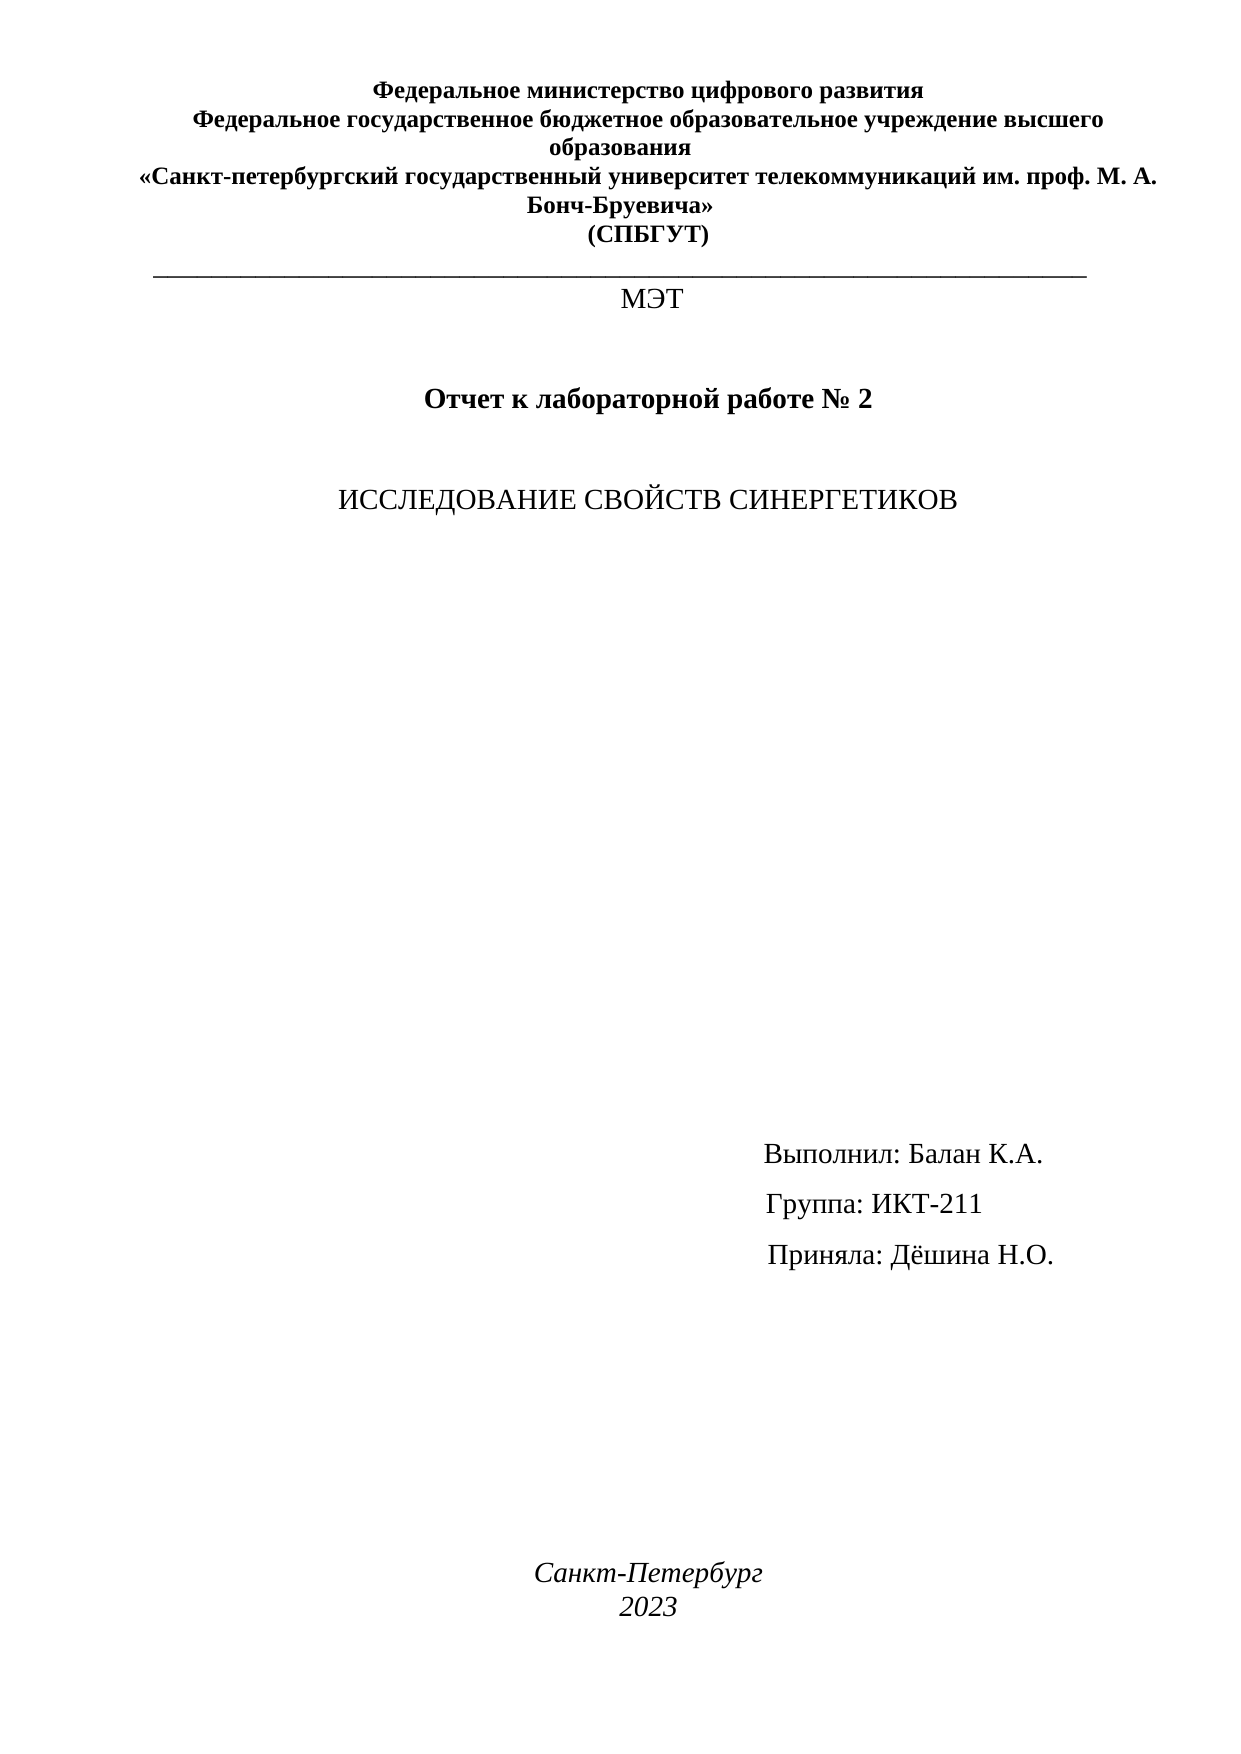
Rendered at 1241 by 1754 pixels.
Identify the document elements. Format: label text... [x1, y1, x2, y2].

text 2023 [75, 1589, 1165, 1623]
text ________________________________________________________________ [75, 247, 1165, 281]
text МЭТ [75, 281, 1165, 314]
text Федеральное министерство цифрового развития [75, 75, 1165, 104]
text ИССЛЕДОВАНИЕ СВОЙСТВ СИНЕРГЕТИКОВ [75, 482, 1165, 516]
text «Санкт-петербургский государственный университет телекоммуникаций им. проф. М. А. Бонч-Бруевича» [75, 161, 1165, 219]
text Выполнил: Балан К.А. [75, 1136, 1165, 1170]
text (СПБГУТ) [75, 219, 1165, 247]
text Группа: ИКТ-211 [75, 1187, 1165, 1220]
text Федеральное государственное бюджетное образовательное учреждение высшего образования [75, 104, 1165, 161]
text Приняла: Дёшина Н.О. [75, 1237, 1165, 1271]
text Отчет к лабораторной работе № 2 [75, 382, 1165, 415]
text Санкт-Петербург [75, 1556, 1165, 1589]
